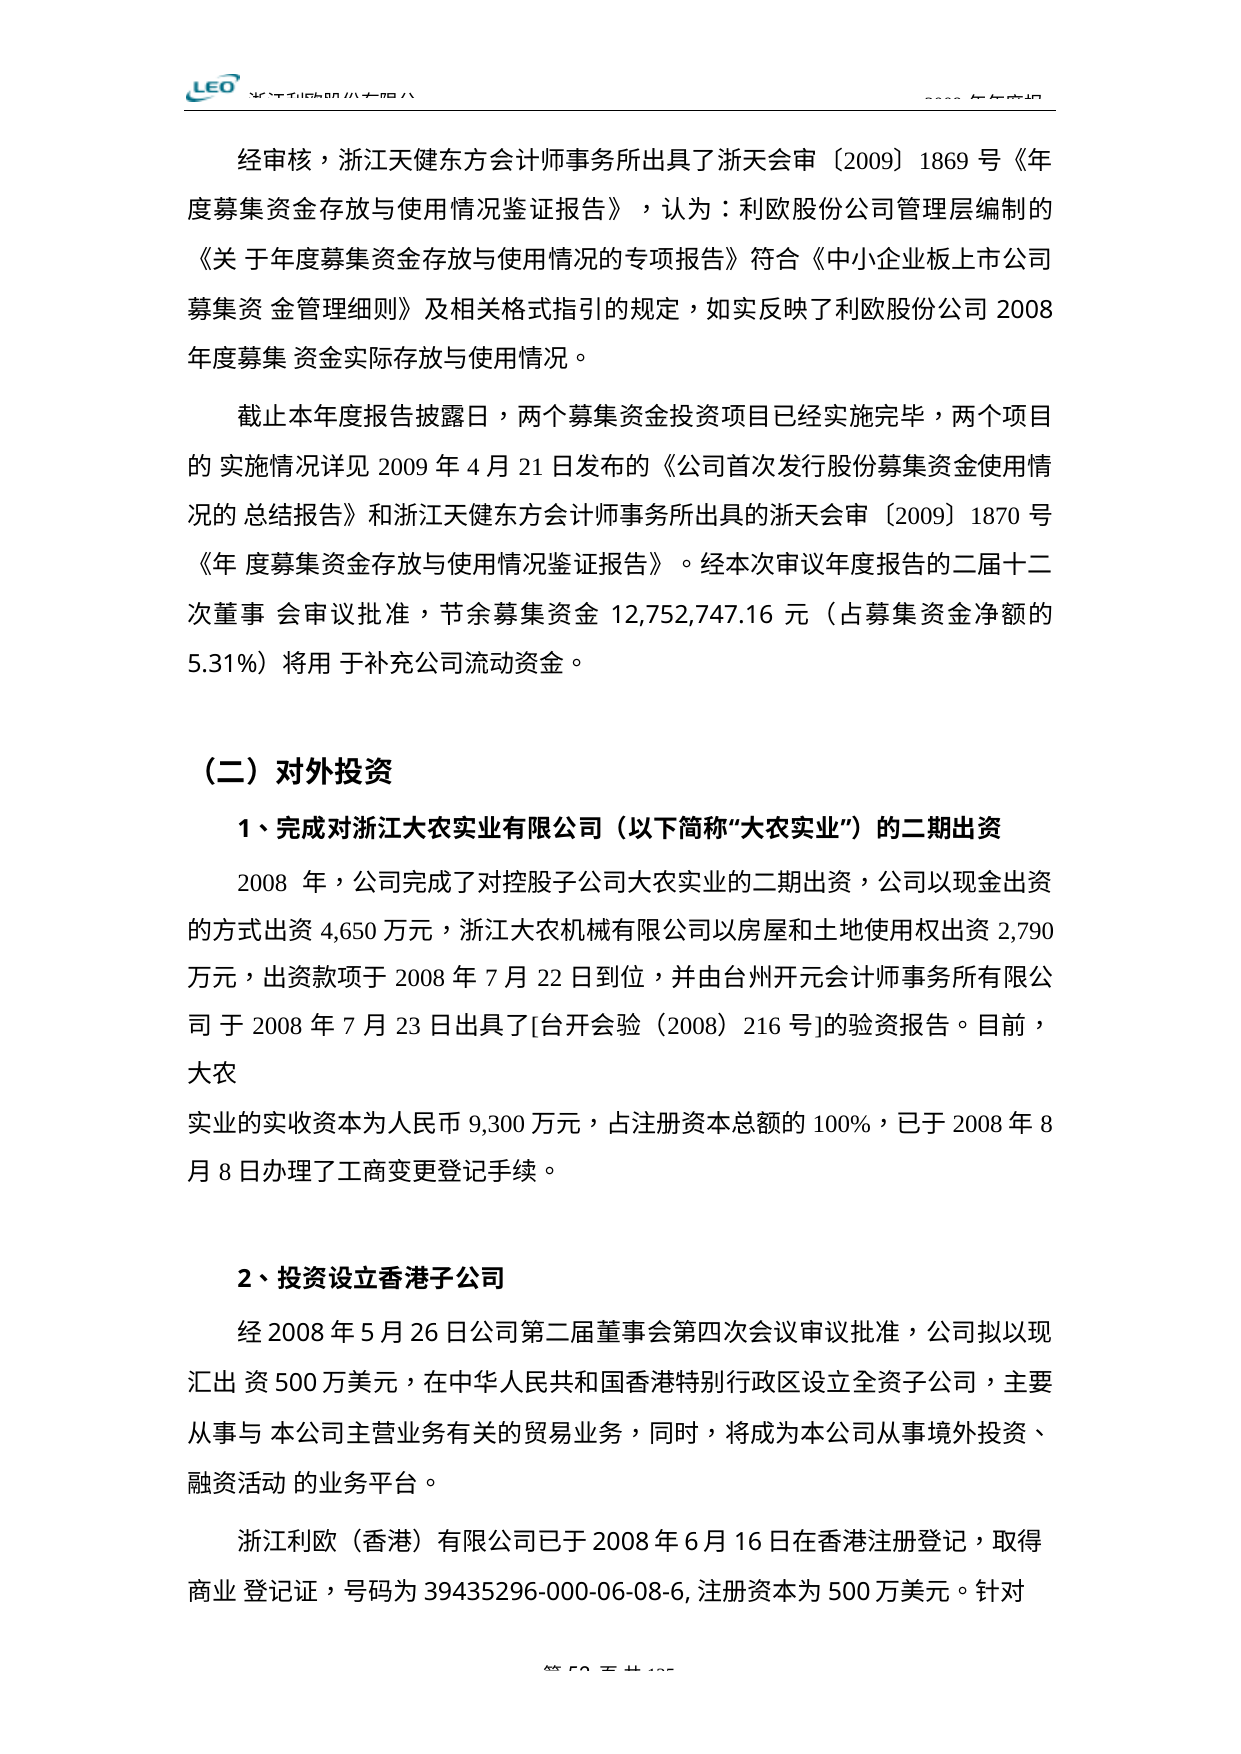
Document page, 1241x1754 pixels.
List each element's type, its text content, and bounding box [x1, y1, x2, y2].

text 实业的实收资本为人民币 9,300 万元，占注册资本总额的 100%，已于 2008 年 8 [187, 1105, 1069, 1139]
subtitle 2、投资设立香港子公司 [237, 1261, 1069, 1294]
text 经审核，浙江天健东方会计师事务所出具了浙天会审〔2009〕1869 号《年 度募集资金存放与使用情况鉴证报告》，认为：利欧股份公司管理层编制的《关 于年度募集资金存放与使用情况的专项报告》符合《中小企业板上市公司募集资 金管理细则》及相关格式指引的规定，如实反映了利欧股份公司 2008 年度募集 资金实际存放与使用情况。 [187, 142, 1054, 375]
text 月 8 日办理了工商变更登记手续。 [187, 1153, 1069, 1187]
text 的方式出资 4,650 万元，浙江大农机械有限公司以房屋和土地使用权出资 2,790 万元，出资款项于 2008 年 7 月 22 日到位，并由台州开元会计师事务所有限公司 于 2008 年 7 月 23 日出具了[台开会验（2008）216 号]的验资报告。目前，大农 [187, 912, 1054, 1089]
picture [186, 74, 240, 102]
subtitle （二）对外投资 [187, 751, 1069, 791]
text 截止本年度报告披露日，两个募集资金投资项目已经实施完毕，两个项目的 实施情况详见 2009 年 4 月 21 日发布的《公司首次发行股份募集资金使用情况的 总结报告》和浙江天健东方会计师事务所出具的浙天会审〔2009〕1870 号《年 度募集资金存放与使用情况鉴证报告》。经本次审议年度报告的二届十二次董事 会审议批准，节余募集资金 12,752,747.16 元（占募集资金净额的 5.31%）将用 于补充公司流动资金。 [187, 399, 1054, 680]
text 2008 年，公司完成了对控股子公司大农实业的二期出资，公司以现金出资 [237, 864, 1069, 898]
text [187, 1523, 1050, 1608]
subtitle 1、完成对浙江大农实业有限公司（以下简称“大农实业”）的二期出资 [237, 810, 1069, 844]
text 经2008年5月26日公司第二届董事会第四次会议审议批准，公司拟以现汇出 资500万美元，在中华人民共和国香港特别行政区设立全资子公司，主要从事与 本公司主营业务有关的贸易业务，同时，将成为本公司从事境外投资、融资活动 的业务平台。 [187, 1315, 1054, 1500]
